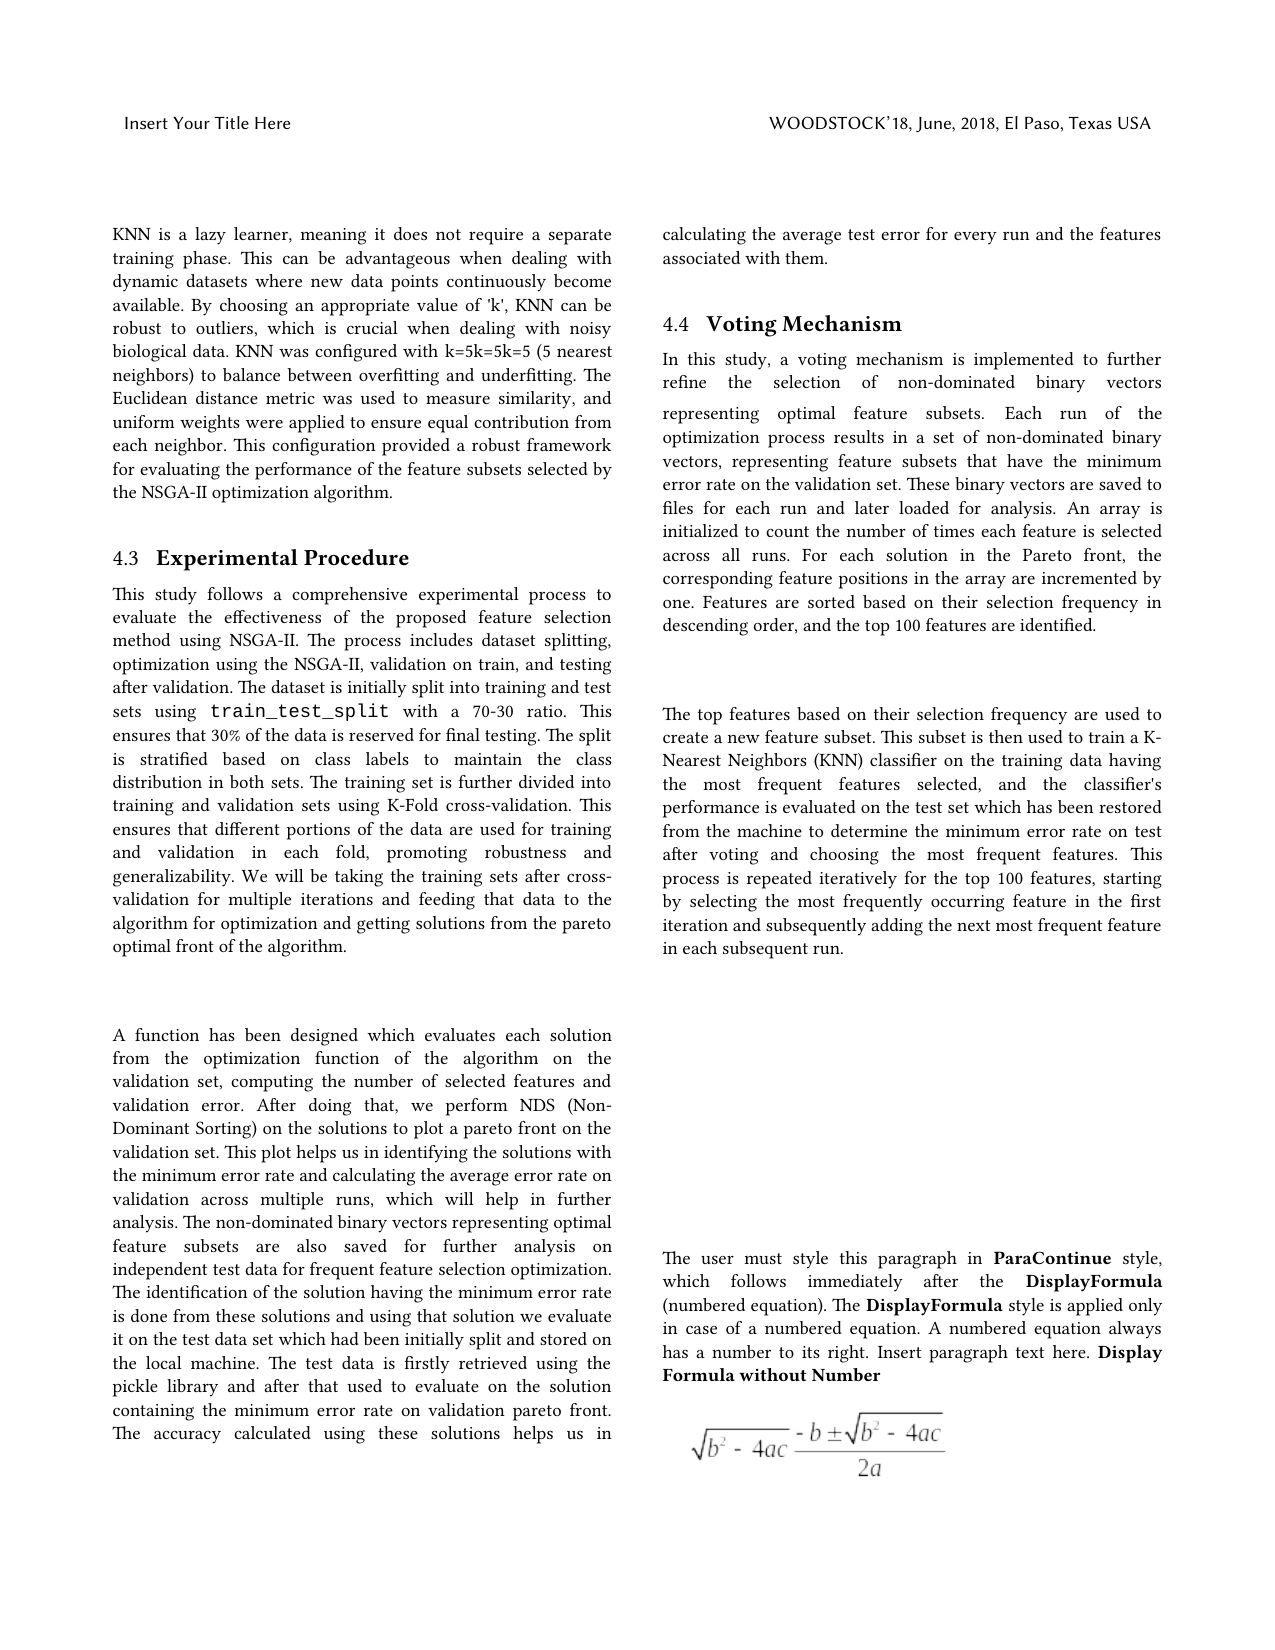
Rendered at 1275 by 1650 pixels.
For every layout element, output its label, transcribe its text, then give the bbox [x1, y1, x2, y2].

text 4.4 Voting Mechanism [662, 310, 1162, 337]
text The user must style this paragraph in ParaContinue style, which follows immediately after the DisplayFormula (numbered equation). The DisplayFormula style is applied only in case of a numbered equation. A numbered equation always has a number to its right. Insert paragraph text here. Display Formula without Number [662, 1247, 1162, 1386]
text A function has been designed which evaluates each solution from the optimization function of the algorithm on the validation set, computing the number of selected features and validation error. After doing that, we perform NDS (Non-Dominant Sorting) on the solutions to plot a pareto front on the validation set. This plot helps us in identifying the solutions with the minimum error rate and calculating the average error rate on validation across multiple runs, which will help in further analysis. The non-dominated binary vectors representing optimal feature subsets are also saved for further analysis on independent test data for frequent feature selection optimization. The identification of the solution having the minimum error rate is done from these solutions and using that solution we evaluate it on the test data set which had been initially split and stored on the local machine. The test data is firstly retrieved using the pickle library and after that used to evaluate on the solution containing the minimum error rate on validation pareto front. The accuracy calculated using these solutions helps us in calculating the average test error for every run and the features associated with them. [112, 1024, 612, 1444]
text KNN is a lazy learner, meaning it does not require a separate training phase. This can be advantageous when dealing with dynamic datasets where new data points continuously become available. By choosing an appropriate value of 'k', KNN can be robust to outliers, which is crucial when dealing with noisy biological data. KNN was configured with k=5k=5k=5 (5 nearest neighbors) to balance between overfitting and underfitting. The Euclidean distance metric was used to measure similarity, and uniform weights were applied to ensure equal contribution from each neighbor. This configuration provided a robust framework for evaluating the performance of the feature subsets selected by the NSGA-II optimization algorithm. [112, 224, 612, 503]
text 4.3 Experimental Procedure [112, 545, 612, 571]
text The top features based on their selection frequency are used to create a new feature subset. This subset is then used to train a K-Nearest Neighbors (KNN) classifier on the training data having the most frequent features selected, and the classifier's performance is evaluated on the test set which has been restored from the machine to determine the minimum error rate on test after voting and choosing the most frequent features. This process is repeated iteratively for the top 100 features, starting by selecting the most frequently occurring feature in the first iteration and subsequently adding the next most frequent feature in each subsequent run. [662, 703, 1162, 959]
text This study follows a comprehensive experimental process to evaluate the effectiveness of the proposed feature selection method using NSGA-II. The process includes dataset splitting, optimization using the NSGA-II, validation on train, and testing after validation. The dataset is initially split into training and test sets using train_test_split with a 70-30 ratio. This ensures that 30% of the data is reserved for final testing. The split is stratified based on class labels to maintain the class distribution in both sets. The training set is further divided into training and validation sets using K-Fold cross-validation. This ensures that different portions of the data are used for training and validation in each fold, promoting robustness and generalizability. We will be taking the training sets after cross-validation for multiple iterations and feeding that data to the algorithm for optimization and getting solutions from the pareto optimal front of the algorithm. [112, 583, 612, 957]
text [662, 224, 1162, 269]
text In this study, a voting mechanism is implemented to further refine the selection of non-dominated binary vectors representing optimal feature subsets. Each run of the optimization process results in a set of non-dominated binary vectors, representing feature subsets that have the minimum error rate on the validation set. These binary vectors are saved to files for each run and later loaded for analysis. An array is initialized to count the number of times each feature is selected across all runs. For each solution in the Pareto front, the corresponding feature positions in the array are incremented by one. Features are sorted based on their selection frequency in descending order, and the top 100 features are identified. [662, 349, 1162, 636]
